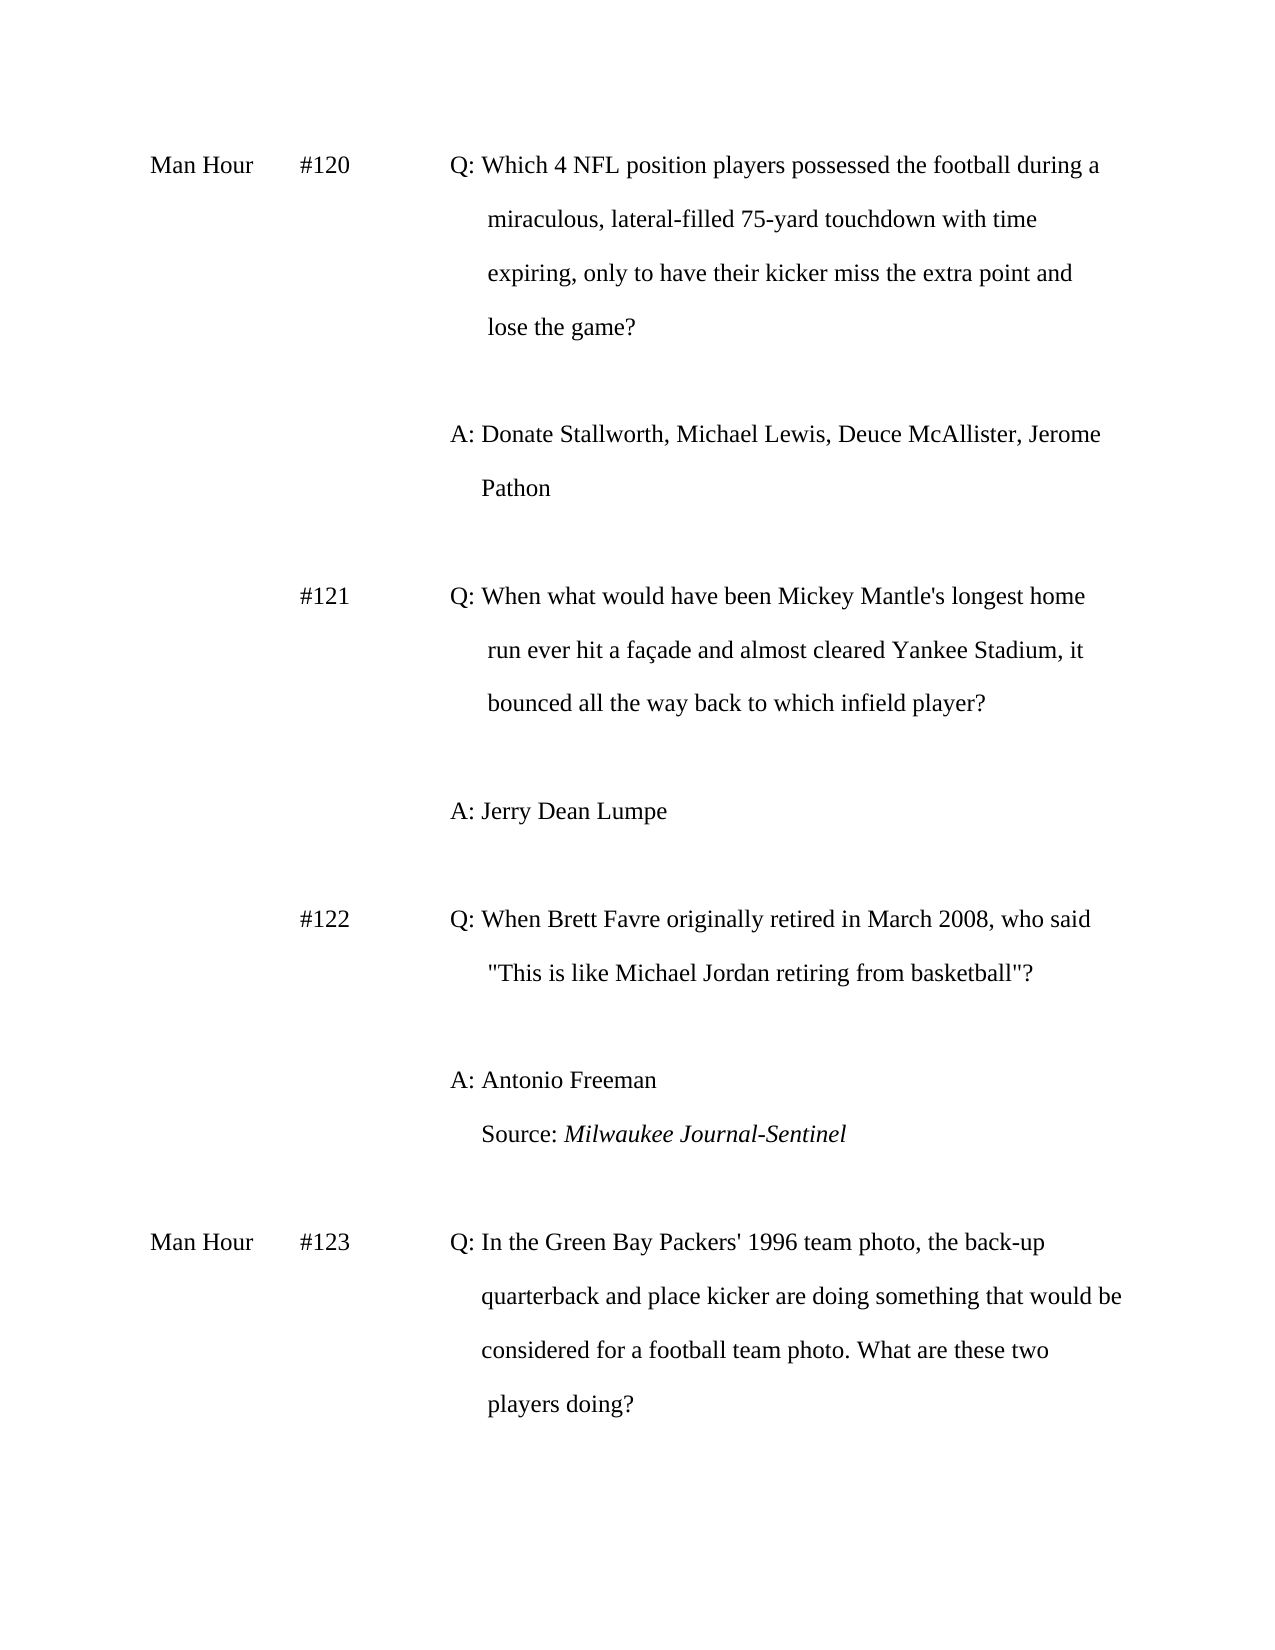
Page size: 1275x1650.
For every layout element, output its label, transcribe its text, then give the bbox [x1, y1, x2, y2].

text lose the game? [150, 312, 1125, 340]
text Man Hour #120 Q: Which 4 NFL position players possessed the football during a [150, 150, 1125, 179]
text Pathon [150, 473, 1125, 502]
text A: Donate Stallworth, Michael Lewis, Deuce McAllister, Jerome [150, 419, 1125, 448]
text run ever hit a façade and almost cleared Yankee Stadium, it [150, 635, 1125, 663]
text considered for a football team photo. What are these two [150, 1335, 1125, 1363]
text miraculous, lateral-filled 75-yard touchdown with time [150, 204, 1125, 233]
text expiring, only to have their kicker miss the extra point and [150, 258, 1125, 286]
text "This is like Michael Jordan retiring from basketball"? [150, 958, 1125, 987]
text quarterback and place kicker are doing something that would be [150, 1281, 1125, 1310]
text A: Antonio Freeman [150, 1066, 1125, 1094]
text bounced all the way back to which infield player? [150, 688, 1125, 717]
text #121 Q: When what would have been Mickey Mantle's longest home [150, 581, 1125, 609]
text Man Hour #123 Q: In the Green Bay Packers' 1996 team photo, the back-up [150, 1227, 1125, 1256]
text Source: Milwaukee Journal-Sentinel [150, 1119, 1125, 1148]
text A: Jerry Dean Lumpe [150, 796, 1125, 825]
text #122 Q: When Brett Favre originally retired in March 2008, who said [150, 904, 1125, 933]
text players doing? [150, 1389, 1125, 1417]
